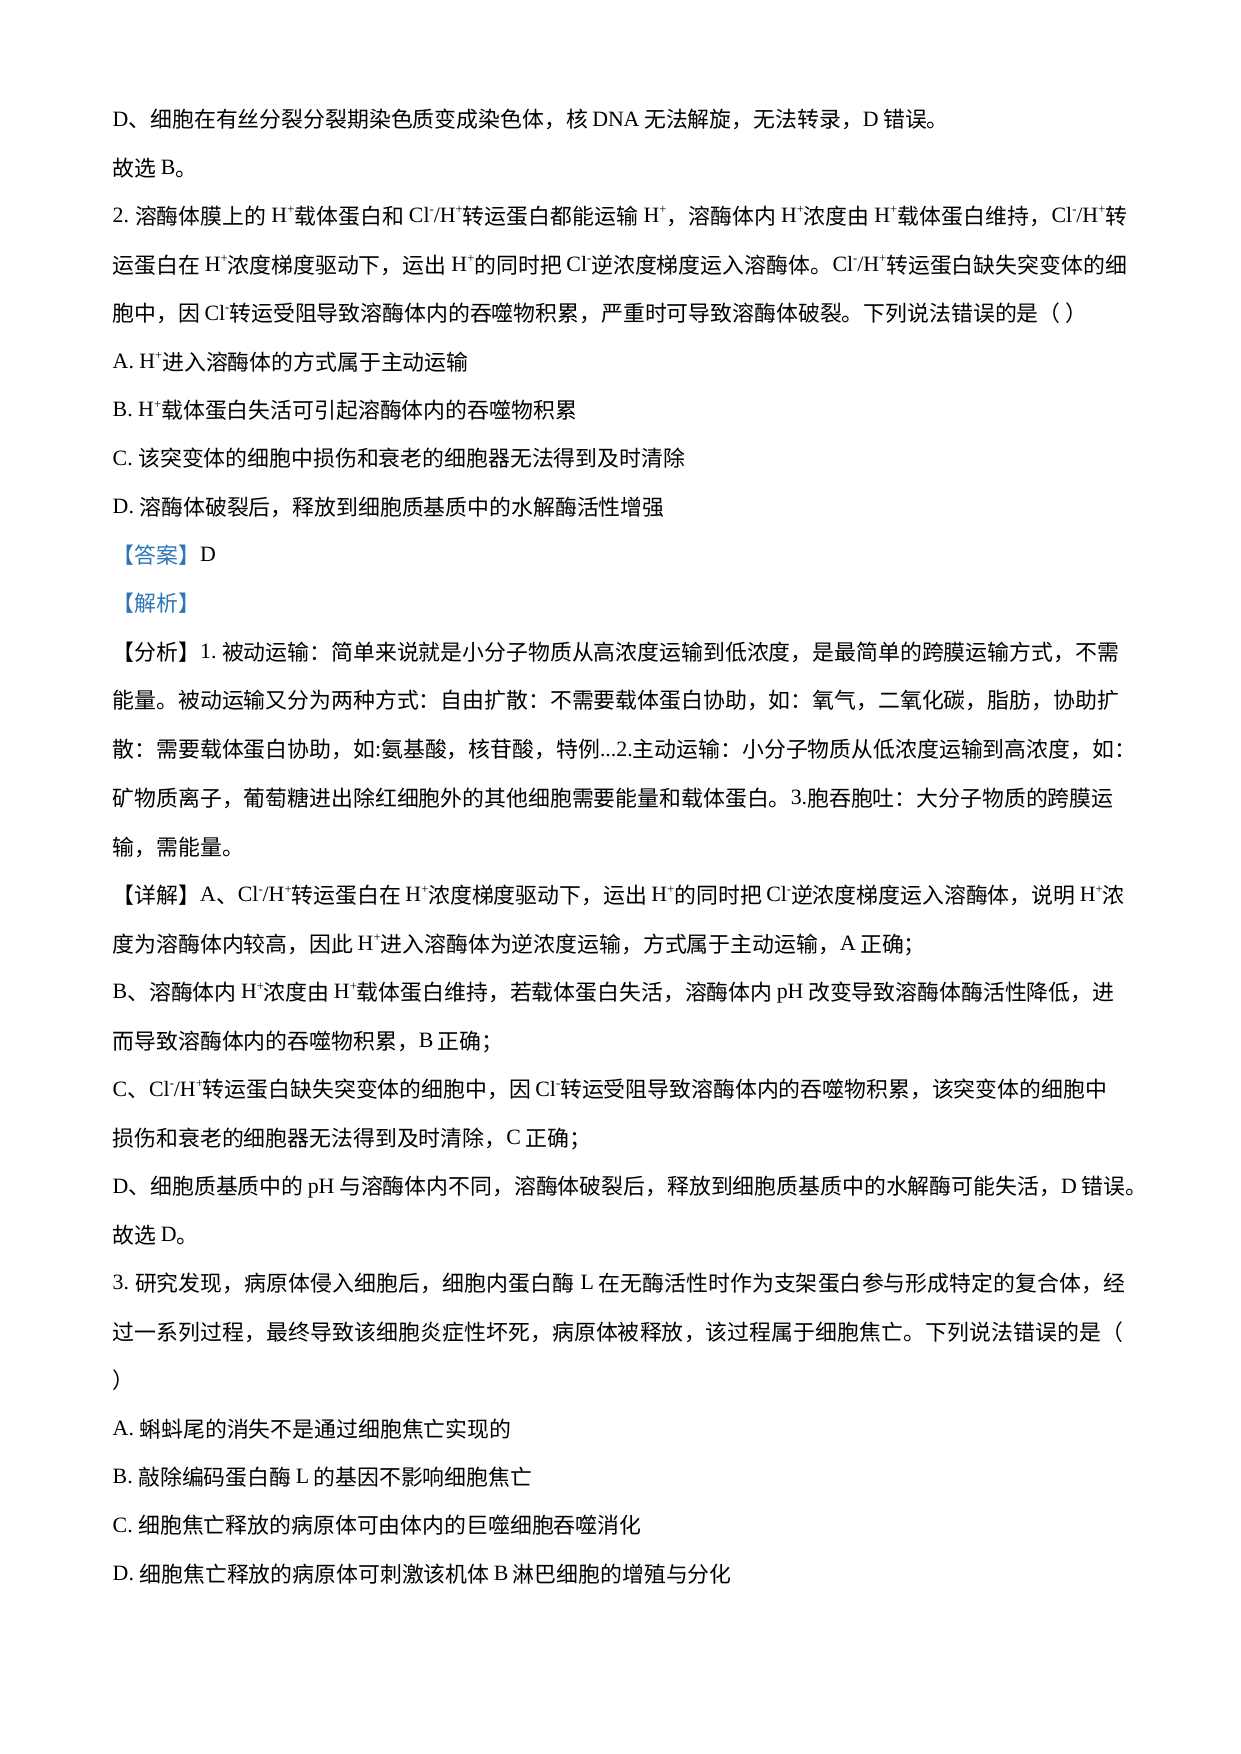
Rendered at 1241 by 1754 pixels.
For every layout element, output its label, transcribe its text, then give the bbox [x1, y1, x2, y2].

text 故选B。 [112, 150, 1128, 183]
text C. 该突变体的细胞中损伤和衰老的细胞器无法得到及时清除 [112, 441, 1128, 473]
text 【答案】D [112, 538, 1128, 570]
text B、溶酶体内H+浓度由H+载体蛋白维持，若载体蛋白失活，溶酶体内pH改变导致溶酶体酶活性降低，进而导致溶酶体内的吞噬物积累，B正确； [112, 975, 1128, 1056]
text 3. 研究发现，病原体侵入细胞后，细胞内蛋白酶L在无酶活性时作为支架蛋白参与形成特定的复合体，经过一系列过程，最终导致该细胞炎症性坏死，病原体被释放，该过程属于细胞焦亡。下列说法错误的是（ ） [112, 1266, 1128, 1396]
text D、细胞在有丝分裂分裂期染色质变成染色体，核DNA无法解旋，无法转录，D错误。 [112, 102, 1128, 134]
text C、Cl-/H+转运蛋白缺失突变体的细胞中，因Cl-转运受阻导致溶酶体内的吞噬物积累，该突变体的细胞中损伤和衰老的细胞器无法得到及时清除，C正确； [112, 1072, 1128, 1153]
text C. 细胞焦亡释放的病原体可由体内的巨噬细胞吞噬消化 [112, 1508, 1128, 1541]
text 【分析】1. 被动运输：简单来说就是小分子物质从高浓度运输到低浓度，是最简单的跨膜运输方式，不需能量。被动运输又分为两种方式：自由扩散：不需要载体蛋白协助，如：氧气，二氧化碳，脂肪，协助扩散：需要载体蛋白协助，如:氨基酸，核苷酸，特例...2.主动运输：小分子物质从低浓度运输到高浓度，如：矿物质离子，葡萄糖进出除红细胞外的其他细胞需要能量和载体蛋白。3.胞吞胞吐：大分子物质的跨膜运输，需能量。 [112, 634, 1128, 862]
text D、细胞质基质中的pH与溶酶体内不同，溶酶体破裂后，释放到细胞质基质中的水解酶可能失活，D错误。 [112, 1169, 1128, 1201]
text 2. 溶酶体膜上的H+载体蛋白和Cl-/H+转运蛋白都能运输H+，溶酶体内H+浓度由H+载体蛋白维持，Cl-/H+转运蛋白在H+浓度梯度驱动下，运出H+的同时把Cl-逆浓度梯度运入溶酶体。Cl-/H+转运蛋白缺失突变体的细胞中，因Cl-转运受阻导致溶酶体内的吞噬物积累，严重时可导致溶酶体破裂。下列说法错误的是（ ） [112, 198, 1128, 328]
text D. 溶酶体破裂后，释放到细胞质基质中的水解酶活性增强 [112, 489, 1128, 522]
text 故选D。 [112, 1217, 1128, 1250]
text B. 敲除编码蛋白酶L的基因不影响细胞焦亡 [112, 1460, 1128, 1492]
text D. 细胞焦亡释放的病原体可刺激该机体B淋巴细胞的增殖与分化 [112, 1556, 1128, 1589]
text 【解析】 [112, 586, 1128, 618]
text 【详解】A、Cl-/H+转运蛋白在H+浓度梯度驱动下，运出H+的同时把Cl-逆浓度梯度运入溶酶体，说明H+浓度为溶酶体内较高，因此H+进入溶酶体为逆浓度运输，方式属于主动运输，A正确； [112, 878, 1128, 959]
text A. H+进入溶酶体的方式属于主动运输 [112, 344, 1128, 377]
text B. H+载体蛋白失活可引起溶酶体内的吞噬物积累 [112, 393, 1128, 425]
text A. 蝌蚪尾的消失不是通过细胞焦亡实现的 [112, 1411, 1128, 1444]
